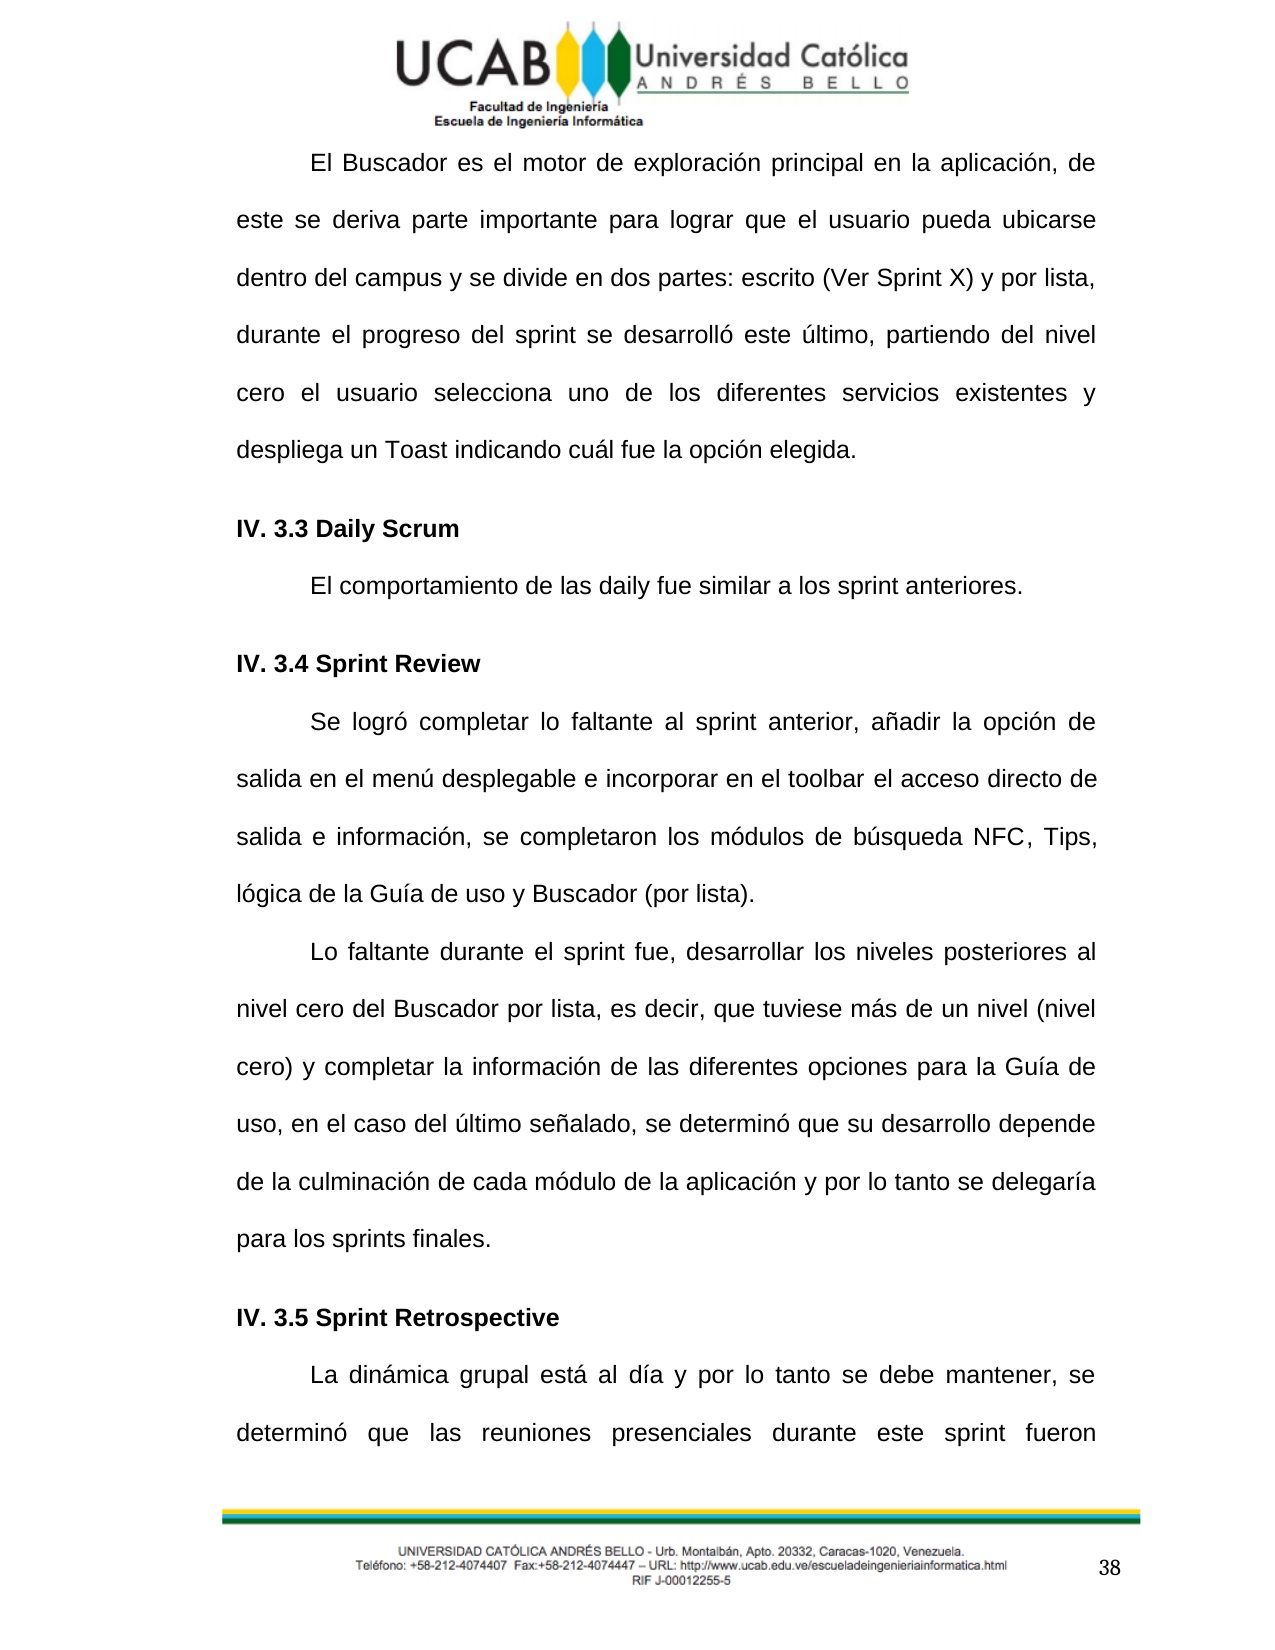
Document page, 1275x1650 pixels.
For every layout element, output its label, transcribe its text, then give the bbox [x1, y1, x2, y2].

text Lo faltante durante el sprint fue, desarrollar los niveles posteriores al nivel cero del Buscador por lista, es decir, que tuviese más de un nivel (nivel cero) y completar la información de las diferentes opciones para la Guía de uso, en el caso del último señalado, se determinó que su desarrollo depende de la culminación de cada módulo de la aplicación y por lo tanto se delegaría para los sprints finales. [236, 937, 1098, 1253]
text El Buscador es el motor de exploración principal en la aplicación, de este se deriva parte importante para lograr que el usuario pueda ubicarse dentro del campus y se divide en dos partes: escrito (Ver Sprint X) y por lista, durante el progreso del sprint se desarrolló este último, partiendo del nivel cero el usuario selecciona uno de los diferentes servicios existentes y despliega un Toast indicando cuál fue la opción elegida. [236, 148, 1098, 464]
picture [355, 0, 974, 144]
picture [220, 1506, 1141, 1593]
subtitle IV. 3.3 Daily Scrum [236, 513, 1098, 542]
text El comportamiento de las daily fue similar a los sprint anteriores. [236, 571, 1098, 600]
subtitle IV. 3.4 Sprint Review [236, 649, 1098, 678]
text Se logró completar lo faltante al sprint anterior, añadir la opción de salida en el menú desplegable e incorporar en el toolbar el acceso directo de salida e información, se completaron los módulos de búsqueda NFC, Tips, lógica de la Guía de uso y Buscador (por lista). [236, 707, 1098, 908]
subtitle IV. 3.5 Sprint Retrospective [236, 1303, 1098, 1331]
